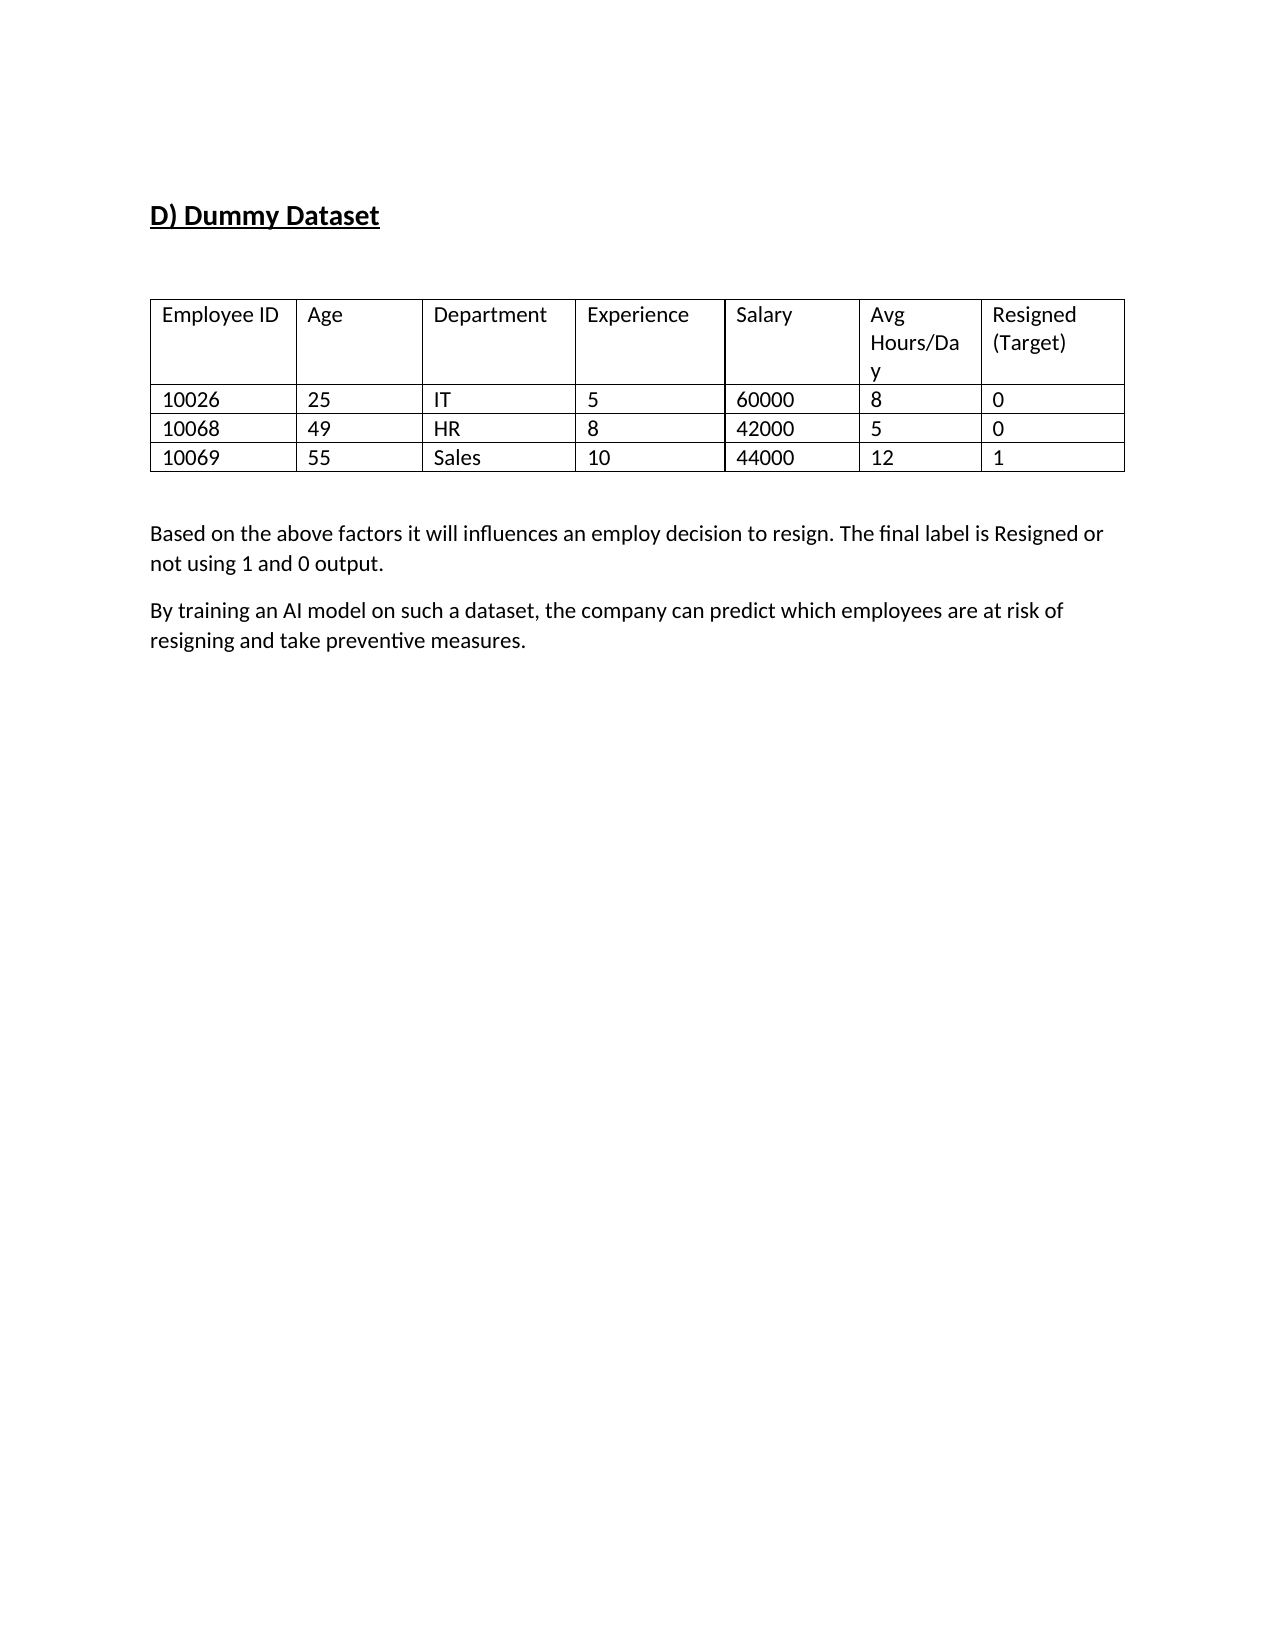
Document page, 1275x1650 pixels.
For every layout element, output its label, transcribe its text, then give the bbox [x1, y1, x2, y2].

table_cell HR [423, 414, 575, 442]
table_cell 12 [860, 443, 981, 471]
table_header Avg Hours/Day [860, 300, 981, 384]
table_cell 8 [860, 385, 981, 413]
table_header Experience [576, 300, 724, 384]
table_header Employee ID [151, 300, 296, 384]
table_cell 10026 [151, 385, 296, 413]
table_cell 0 [982, 414, 1124, 442]
table_cell 10 [576, 443, 724, 471]
table_cell 0 [982, 385, 1124, 413]
table_cell 25 [297, 385, 422, 413]
table_cell 60000 [726, 385, 859, 413]
table_cell 42000 [726, 414, 859, 442]
table_header Resigned (Target) [982, 300, 1124, 384]
table_cell Sales [423, 443, 575, 471]
table_cell 5 [860, 414, 981, 442]
table_header Salary [726, 300, 859, 384]
table_cell 10069 [151, 443, 296, 471]
text D) Dummy Dataset [150, 197, 1125, 232]
table_cell 1 [982, 443, 1124, 471]
table_cell 10068 [151, 414, 296, 442]
table_cell 5 [576, 385, 724, 413]
text Based on the above factors it will influences an employ decision to resign. The final label is Resigned or not using 1 and 0 output. [150, 519, 1125, 577]
table_cell 44000 [726, 443, 859, 471]
table_cell IT [423, 385, 575, 413]
table_header Age [297, 300, 422, 384]
table_cell 55 [297, 443, 422, 471]
table_cell 8 [576, 414, 724, 442]
table_header Department [423, 300, 575, 384]
text By training an AI model on such a dataset, the company can predict which employees are at risk of resigning and take preventive measures. [150, 596, 1125, 654]
table_cell 49 [297, 414, 422, 442]
